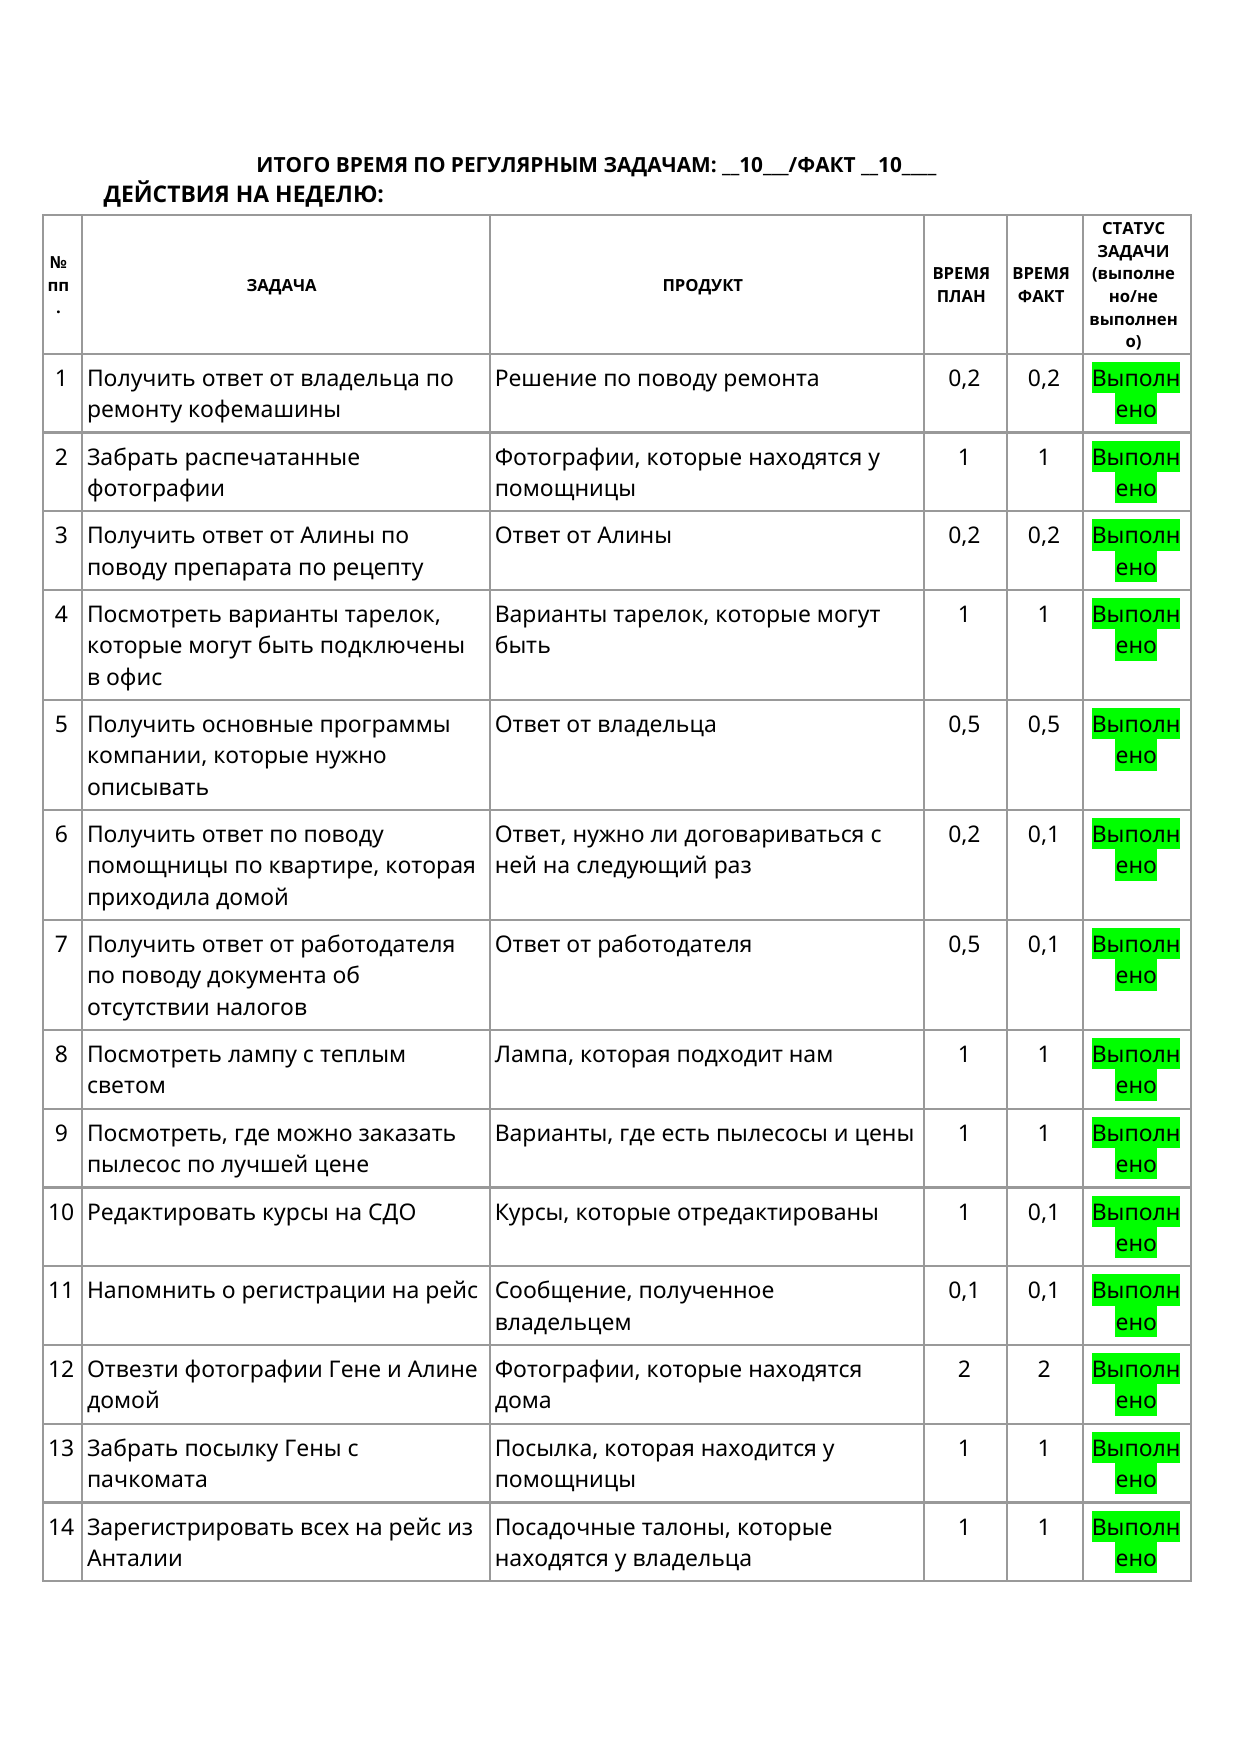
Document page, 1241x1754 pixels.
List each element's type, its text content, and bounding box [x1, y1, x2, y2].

table_cell Выполнено [1084, 1504, 1190, 1580]
table_cell Отвезти фотографии Гене и Алине домой [83, 1346, 489, 1423]
table_cell 2 [1008, 1346, 1082, 1423]
table_cell Посадочные талоны, которые находятся у владельца [491, 1504, 923, 1580]
table_cell Выполнено [1084, 512, 1190, 589]
table_cell Выполнено [1084, 811, 1190, 919]
table_cell 10 [44, 1189, 81, 1265]
table_cell 1 [1008, 1425, 1082, 1501]
table_cell 7 [44, 921, 81, 1029]
table_cell 0,5 [1008, 701, 1082, 809]
table_cell 0,5 [925, 701, 1006, 809]
table_cell 1 [925, 1425, 1006, 1501]
table_cell Курсы, которые отредактированы [491, 1189, 923, 1265]
table_header ЗАДАЧА [83, 216, 489, 353]
table_cell 1 [925, 591, 1006, 699]
text ИТОГО ВРЕМЯ ПО РЕГУЛЯРНЫМ ЗАДАЧАМ: __10___/ФАКТ __10____ [103, 150, 1089, 178]
table_cell 1 [925, 1189, 1006, 1265]
table_cell Забрать посылку Гены с пачкомата [83, 1425, 489, 1501]
table_cell 2 [44, 434, 81, 510]
table_cell 1 [925, 1504, 1006, 1580]
table_cell 1 [1008, 591, 1082, 699]
text ДЕЙСТВИЯ НА НЕДЕЛЮ: [103, 178, 1090, 210]
table_cell Варианты тарелок, которые могут быть [491, 591, 923, 699]
table_cell 0,2 [925, 355, 1006, 431]
table_cell 1 [44, 355, 81, 431]
table_cell Фотографии, которые находятся дома [491, 1346, 923, 1423]
table_cell Фотографии, которые находятся у помощницы [491, 434, 923, 510]
table_cell 1 [925, 1031, 1006, 1108]
table_cell Зарегистрировать всех на рейс из Анталии [83, 1504, 489, 1580]
table_cell 0,1 [1008, 1189, 1082, 1265]
table_cell Ответ, нужно ли договариваться с ней на следующий раз [491, 811, 923, 919]
table_cell Выполнено [1084, 1031, 1190, 1108]
table_cell 8 [44, 1031, 81, 1108]
table_cell 13 [44, 1425, 81, 1501]
table_header СТАТУС ЗАДАЧИ (выполнено/не выполнено) [1084, 216, 1190, 353]
table_cell Лампа, которая подходит нам [491, 1031, 923, 1108]
table_cell Получить основные программы компании, которые нужно описывать [83, 701, 489, 809]
table_cell 1 [1008, 1504, 1082, 1580]
table_cell 0,2 [925, 512, 1006, 589]
table_cell Варианты, где есть пылесосы и цены [491, 1110, 923, 1186]
table_cell 0,1 [1008, 811, 1082, 919]
table_cell 9 [44, 1110, 81, 1186]
table_cell Выполнено [1084, 1110, 1190, 1186]
table_cell Выполнено [1084, 701, 1190, 809]
table_cell Выполнено [1084, 1267, 1190, 1344]
table_cell 1 [1008, 1031, 1082, 1108]
table_cell Выполнено [1084, 355, 1190, 431]
table_cell Ответ от Алины [491, 512, 923, 589]
table_header № пп. [44, 216, 81, 353]
table_cell Посмотреть варианты тарелок, которые могут быть подключены в офис [83, 591, 489, 699]
table_cell 0,2 [925, 811, 1006, 919]
table_cell 2 [925, 1346, 1006, 1423]
table_cell Сообщение, полученное владельцем [491, 1267, 923, 1344]
table_header ВРЕМЯ ФАКТ [1008, 216, 1082, 353]
table_cell 14 [44, 1504, 81, 1580]
table_cell 0,2 [1008, 512, 1082, 589]
table_cell Редактировать курсы на СДО [83, 1189, 489, 1265]
table_cell 3 [44, 512, 81, 589]
table_header ПРОДУКТ [491, 216, 923, 353]
table_cell 1 [925, 1110, 1006, 1186]
table_cell Решение по поводу ремонта [491, 355, 923, 431]
table_cell Посмотреть лампу с теплым светом [83, 1031, 489, 1108]
table_cell Посылка, которая находится у помощницы [491, 1425, 923, 1501]
table_cell Забрать распечатанные фотографии [83, 434, 489, 510]
table_cell Напомнить о регистрации на рейс [83, 1267, 489, 1344]
table_cell 0,1 [925, 1267, 1006, 1344]
table_cell Выполнено [1084, 1189, 1190, 1265]
table_cell 0,5 [925, 921, 1006, 1029]
table_cell 12 [44, 1346, 81, 1423]
table_cell Получить ответ от владельца по ремонту кофемашины [83, 355, 489, 431]
table_cell 11 [44, 1267, 81, 1344]
table_cell Получить ответ от Алины по поводу препарата по рецепту [83, 512, 489, 589]
table_cell Получить ответ по поводу помощницы по квартире, которая приходила домой [83, 811, 489, 919]
table_cell 0,2 [1008, 355, 1082, 431]
table_cell 0,1 [1008, 921, 1082, 1029]
table_cell Посмотреть, где можно заказать пылесос по лучшей цене [83, 1110, 489, 1186]
table_header ВРЕМЯ ПЛАН [925, 216, 1006, 353]
table_cell Ответ от работодателя [491, 921, 923, 1029]
table_cell Выполнено [1084, 1346, 1190, 1423]
table_cell Выполнено [1084, 591, 1190, 699]
table_cell 1 [1008, 434, 1082, 510]
table_cell 5 [44, 701, 81, 809]
table_cell Получить ответ от работодателя по поводу документа об отсутствии налогов [83, 921, 489, 1029]
table_cell Выполнено [1084, 434, 1190, 510]
table_cell 0,1 [1008, 1267, 1082, 1344]
table_cell 6 [44, 811, 81, 919]
table_cell Выполнено [1084, 1425, 1190, 1501]
table_cell 1 [925, 434, 1006, 510]
table_cell 1 [1008, 1110, 1082, 1186]
table_cell Ответ от владельца [491, 701, 923, 809]
table_cell 4 [44, 591, 81, 699]
table_cell Выполнено [1084, 921, 1190, 1029]
